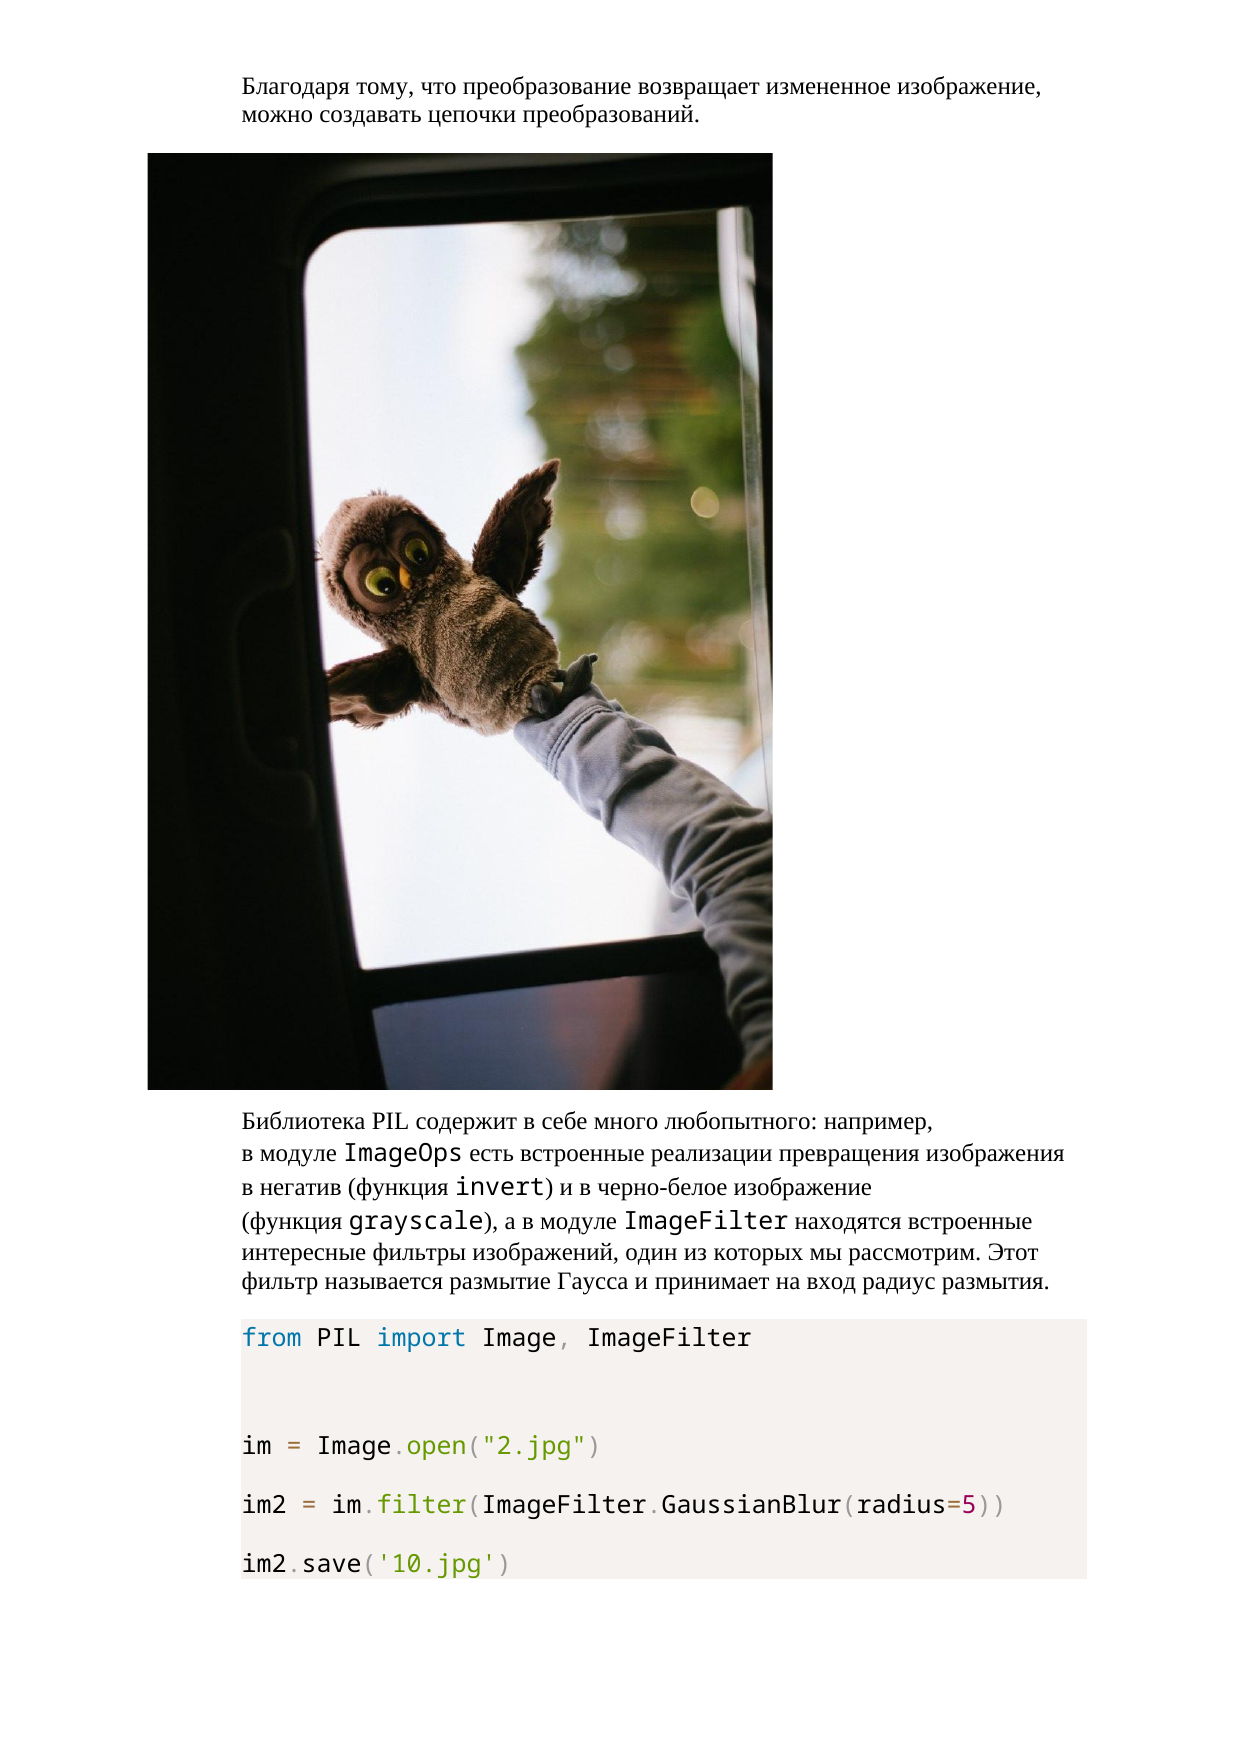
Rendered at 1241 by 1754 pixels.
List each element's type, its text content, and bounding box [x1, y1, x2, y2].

text Благодаря тому, что преобразование возвращает измененное изображение, можно создавать цепочки преобразований. [241, 71, 1087, 128]
text im = Image.open("2.jpg") [241, 1427, 1087, 1461]
text Библиотека PIL содержит в себе много любопытного: например, в модуле ImageOps есть встроенные реализации превращения изображения в негатив (функция invert) и в черно-белое изображение (функция grayscale), а в модуле ImageFilter находятся встроенные интересные фильтры изображений, один из которых мы рассмотрим. Этот фильтр называется размытие Гаусса и принимает на вход радиус размытия. [241, 1106, 1087, 1294]
text from PIL import Image, ImageFilter [241, 1319, 1087, 1354]
text im2.save('10.jpg') [241, 1545, 1087, 1579]
text im2 = im.filter(ImageFilter.GaussianBlur(radius=5)) [241, 1486, 1087, 1520]
picture [147, 153, 773, 1090]
